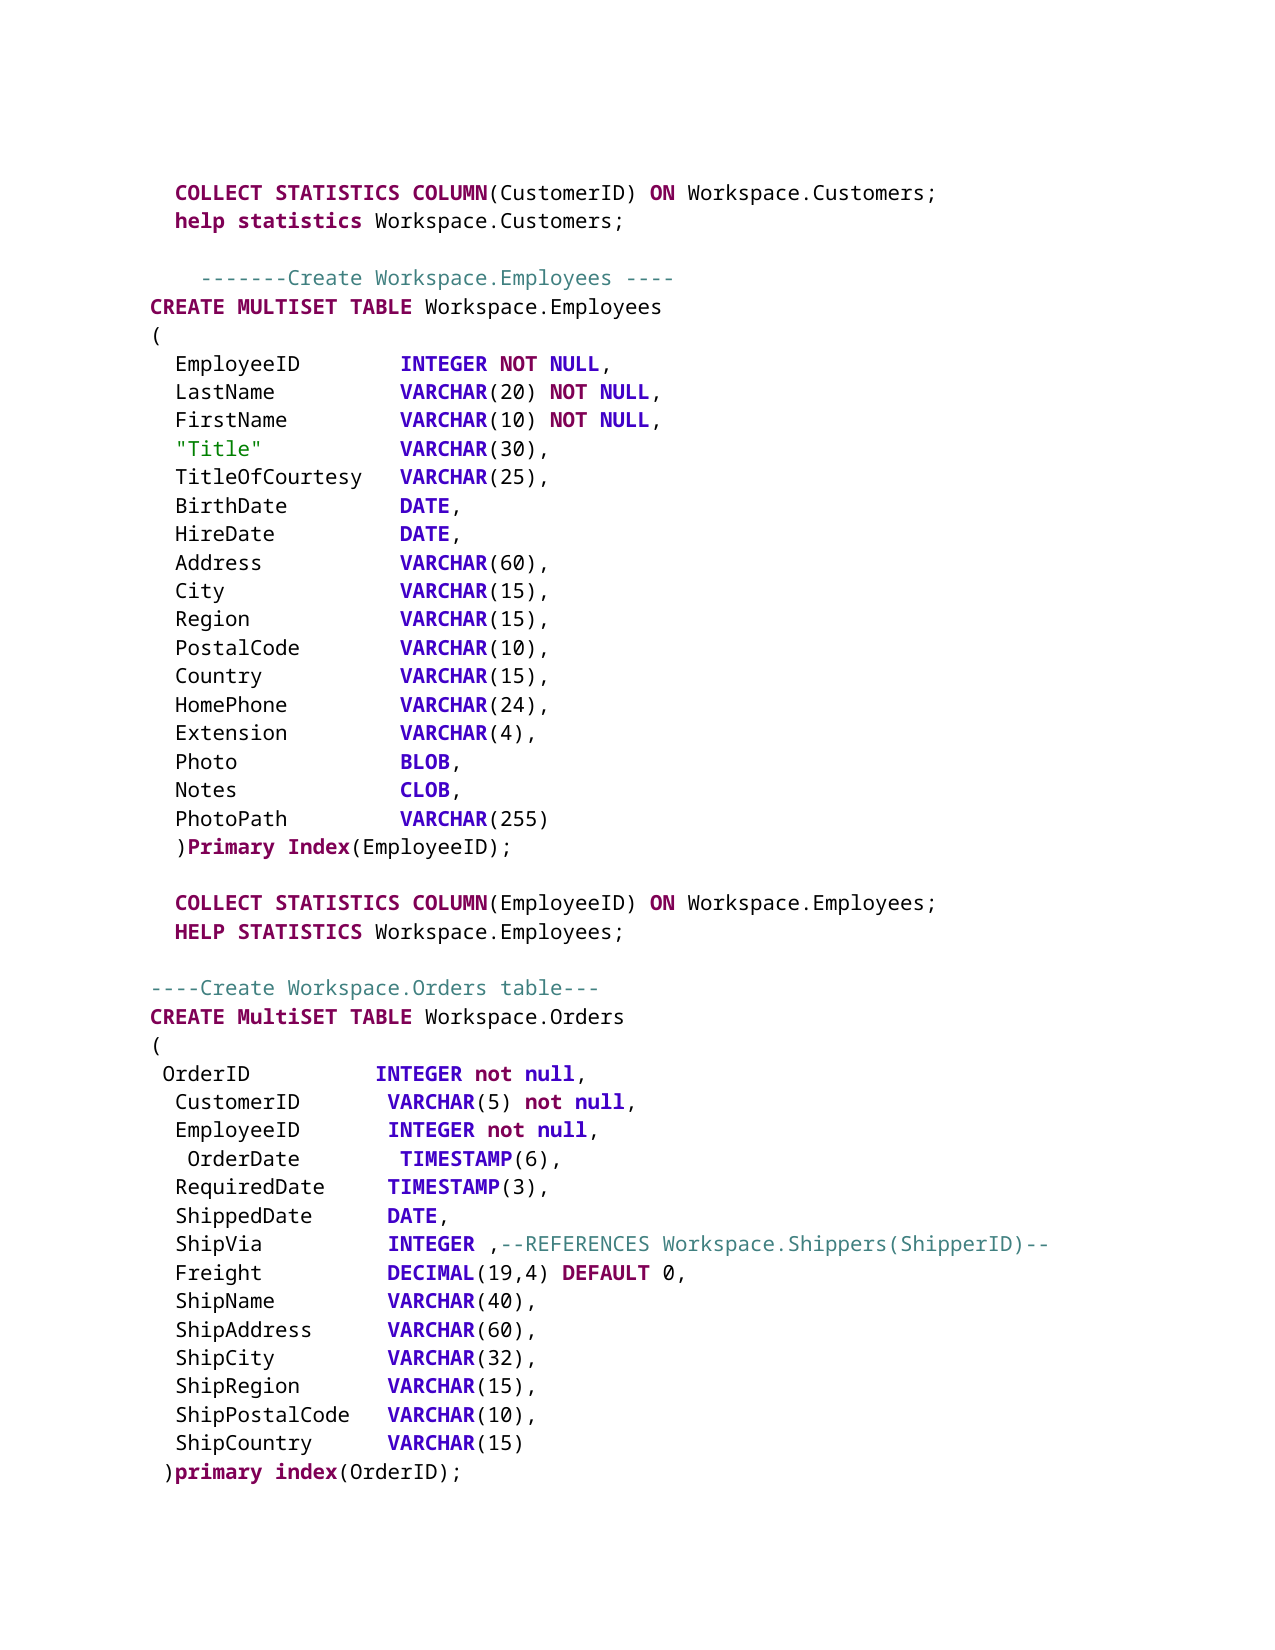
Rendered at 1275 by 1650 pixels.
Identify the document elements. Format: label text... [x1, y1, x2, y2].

text ShipRegion VARCHAR(15), [150, 1372, 1125, 1400]
text LastName VARCHAR(20) NOT NULL, [150, 377, 1125, 406]
text HomePhone VARCHAR(24), [150, 690, 1125, 718]
text Freight DECIMAL(19,4) DEFAULT 0, [150, 1258, 1125, 1286]
text CREATE MultiSET TABLE Workspace.Orders [150, 1002, 1125, 1030]
text )Primary Index(EmployeeID); [150, 832, 1125, 861]
text COLLECT STATISTICS COLUMN(CustomerID) ON Workspace.Customers; [150, 178, 1125, 206]
text ( [150, 1030, 1125, 1059]
text ShipName VARCHAR(40), [150, 1286, 1125, 1315]
text CustomerID VARCHAR(5) not null, [150, 1087, 1125, 1116]
text ( [150, 320, 1125, 349]
text HELP STATISTICS Workspace.Employees; [150, 917, 1125, 945]
text Notes CLOB, [150, 775, 1125, 804]
text FirstName VARCHAR(10) NOT NULL, [150, 406, 1125, 434]
text ShippedDate DATE, [150, 1201, 1125, 1229]
text CREATE MULTISET TABLE Workspace.Employees [150, 292, 1125, 320]
text Region VARCHAR(15), [150, 604, 1125, 633]
text )primary index(OrderID); [150, 1457, 1125, 1485]
text HireDate DATE, [150, 519, 1125, 548]
text EmployeeID INTEGER NOT NULL, [150, 349, 1125, 377]
text BirthDate DATE, [150, 491, 1125, 519]
text TitleOfCourtesy VARCHAR(25), [150, 462, 1125, 491]
text -------Create Workspace.Employees ---- [150, 263, 1125, 292]
text PhotoPath VARCHAR(255) [150, 804, 1125, 832]
text PostalCode VARCHAR(10), [150, 633, 1125, 661]
text Address VARCHAR(60), [150, 548, 1125, 576]
text "Title" VARCHAR(30), [150, 434, 1125, 462]
text help statistics Workspace.Customers; [150, 206, 1125, 235]
text Extension VARCHAR(4), [150, 718, 1125, 747]
text EmployeeID INTEGER not null, [150, 1116, 1125, 1144]
text ShipCountry VARCHAR(15) [150, 1428, 1125, 1457]
text ShipCity VARCHAR(32), [150, 1343, 1125, 1372]
text ShipVia INTEGER ,--REFERENCES Workspace.Shippers(ShipperID)-- [150, 1229, 1125, 1258]
text OrderID INTEGER not null, [150, 1059, 1125, 1087]
text COLLECT STATISTICS COLUMN(EmployeeID) ON Workspace.Employees; [150, 888, 1125, 917]
text ShipAddress VARCHAR(60), [150, 1315, 1125, 1343]
text Photo BLOB, [150, 747, 1125, 775]
text ----Create Workspace.Orders table--- [150, 973, 1125, 1002]
text OrderDate TIMESTAMP(6), [150, 1144, 1125, 1172]
text City VARCHAR(15), [150, 576, 1125, 604]
text Country VARCHAR(15), [150, 661, 1125, 690]
text RequiredDate TIMESTAMP(3), [150, 1172, 1125, 1201]
text ShipPostalCode VARCHAR(10), [150, 1400, 1125, 1428]
